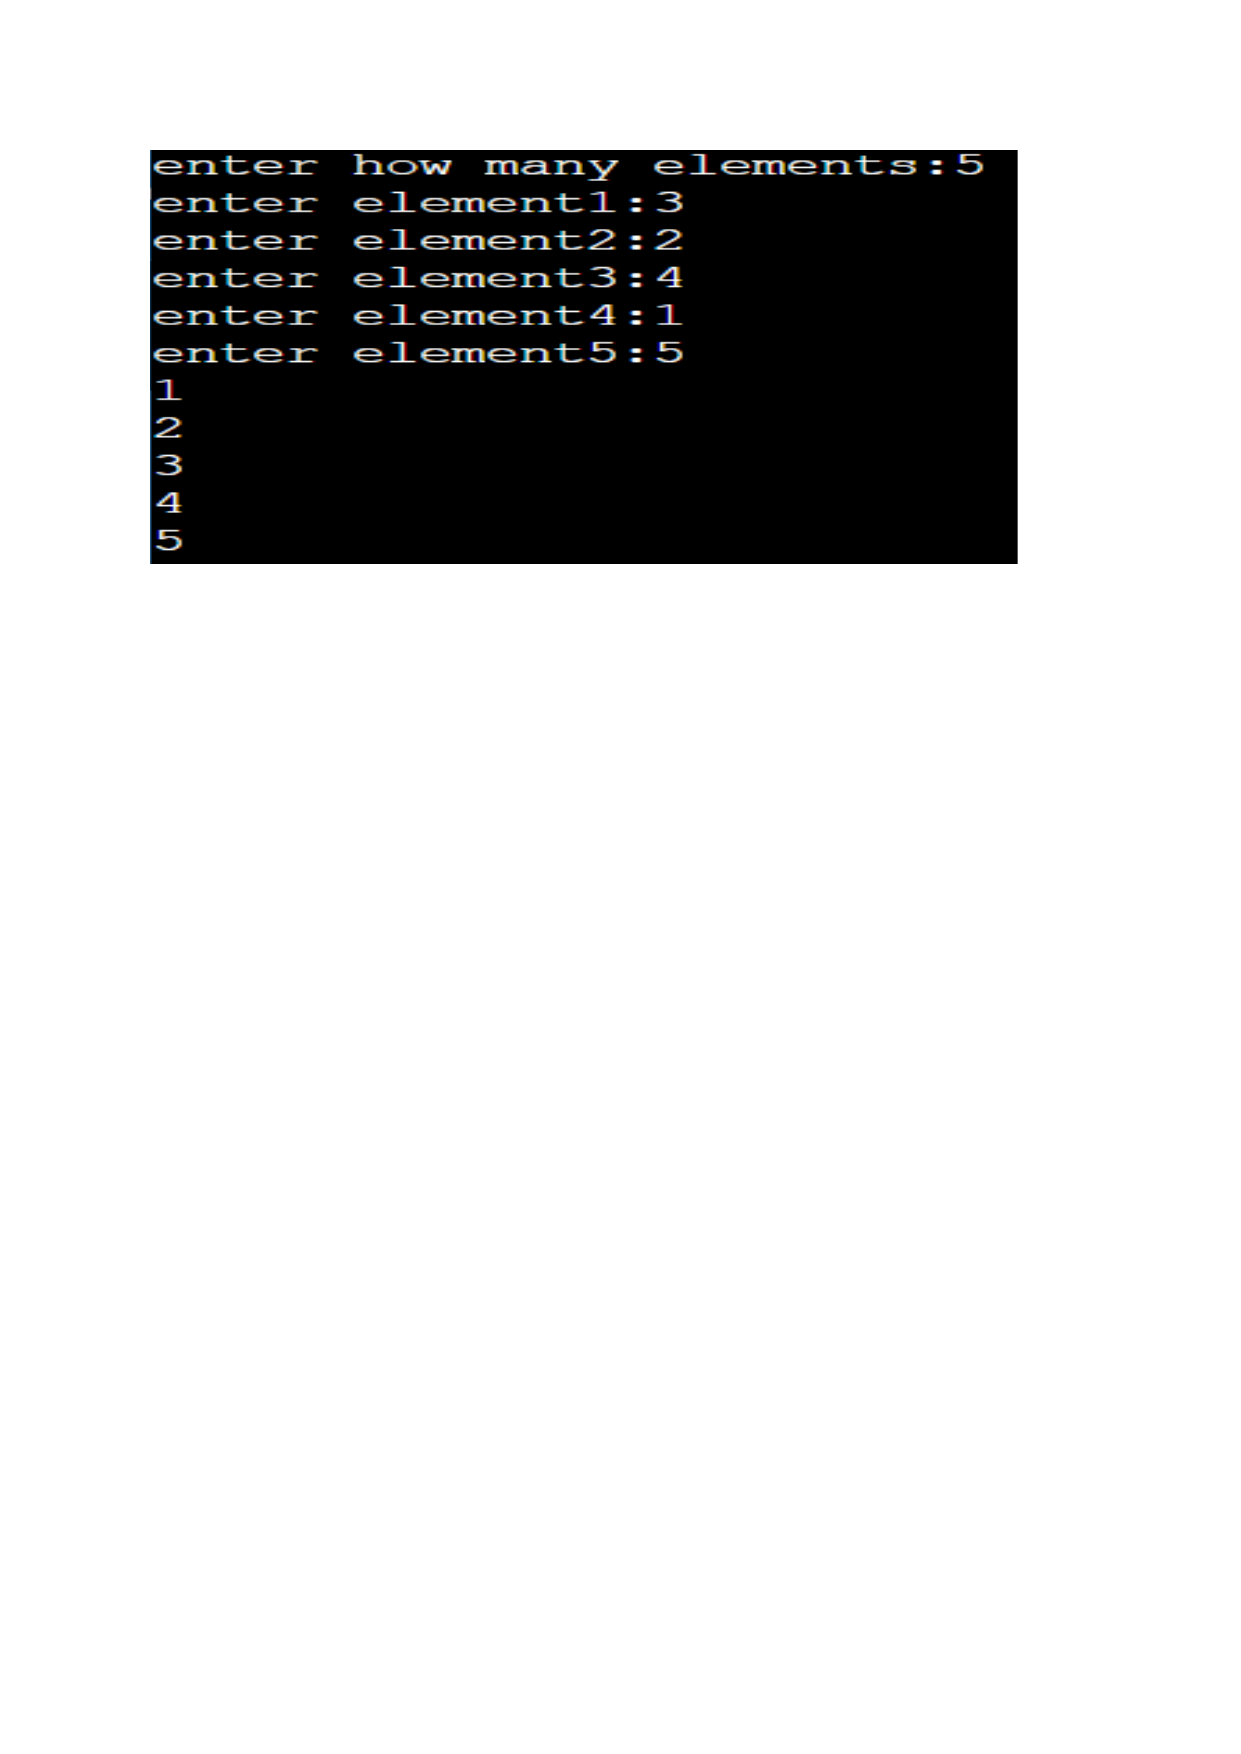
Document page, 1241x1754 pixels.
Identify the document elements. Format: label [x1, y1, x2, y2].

picture [150, 150, 1018, 564]
